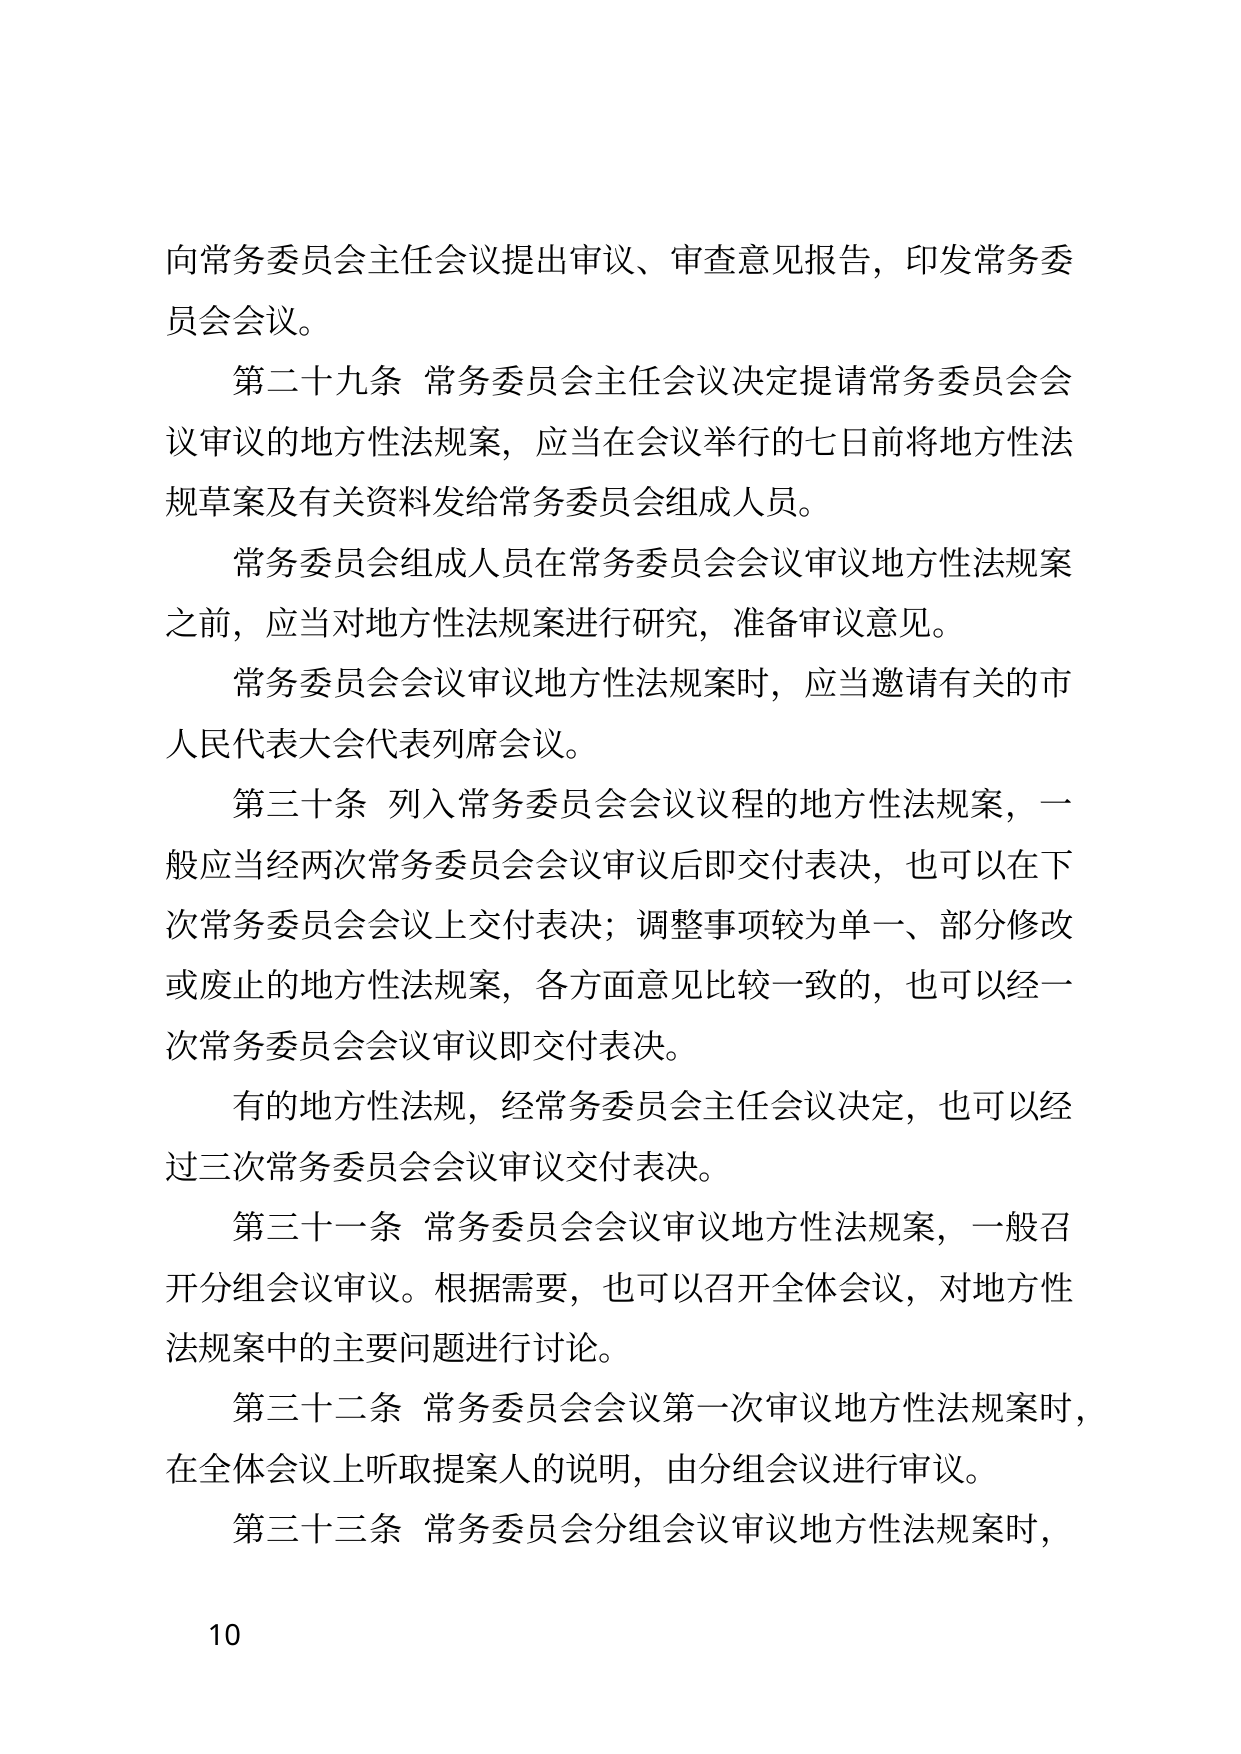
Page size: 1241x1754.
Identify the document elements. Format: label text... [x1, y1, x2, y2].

text 第三十二条 常务委员会会议第一次审议地方性法规案时，在全体会议上听取提案人的说明，由分组会议进行审议。 [165, 1372, 1075, 1493]
text 第三十条 列入常务委员会会议议程的地方性法规案，一般应当经两次常务委员会会议审议后即交付表决，也可以在下次常务委员会会议上交付表决；调整事项较为单一、部分修改或废止的地方性法规案，各方面意见比较一致的，也可以经一次常务委员会会议审议即交付表决。 [165, 768, 1075, 1070]
text 常务委员会会议审议地方性法规案时，应当邀请有关的市人民代表大会代表列席会议。 [165, 647, 1075, 768]
text 第二十九条 常务委员会主任会议决定提请常务委员会会议审议的地方性法规案，应当在会议举行的七日前将地方性法规草案及有关资料发给常务委员会组成人员。 [165, 345, 1075, 527]
text 第三十一条 常务委员会会议审议地方性法规案，一般召开分组会议审议。根据需要，也可以召开全体会议，对地方性法规案中的主要问题进行讨论。 [165, 1191, 1075, 1372]
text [165, 1493, 1075, 1554]
text 有的地方性法规，经常务委员会主任会议决定，也可以经过三次常务委员会会议审议交付表决。 [165, 1070, 1075, 1191]
text 常务委员会组成人员在常务委员会会议审议地方性法规案之前，应当对地方性法规案进行研究，准备审议意见。 [165, 527, 1075, 647]
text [165, 224, 1075, 345]
